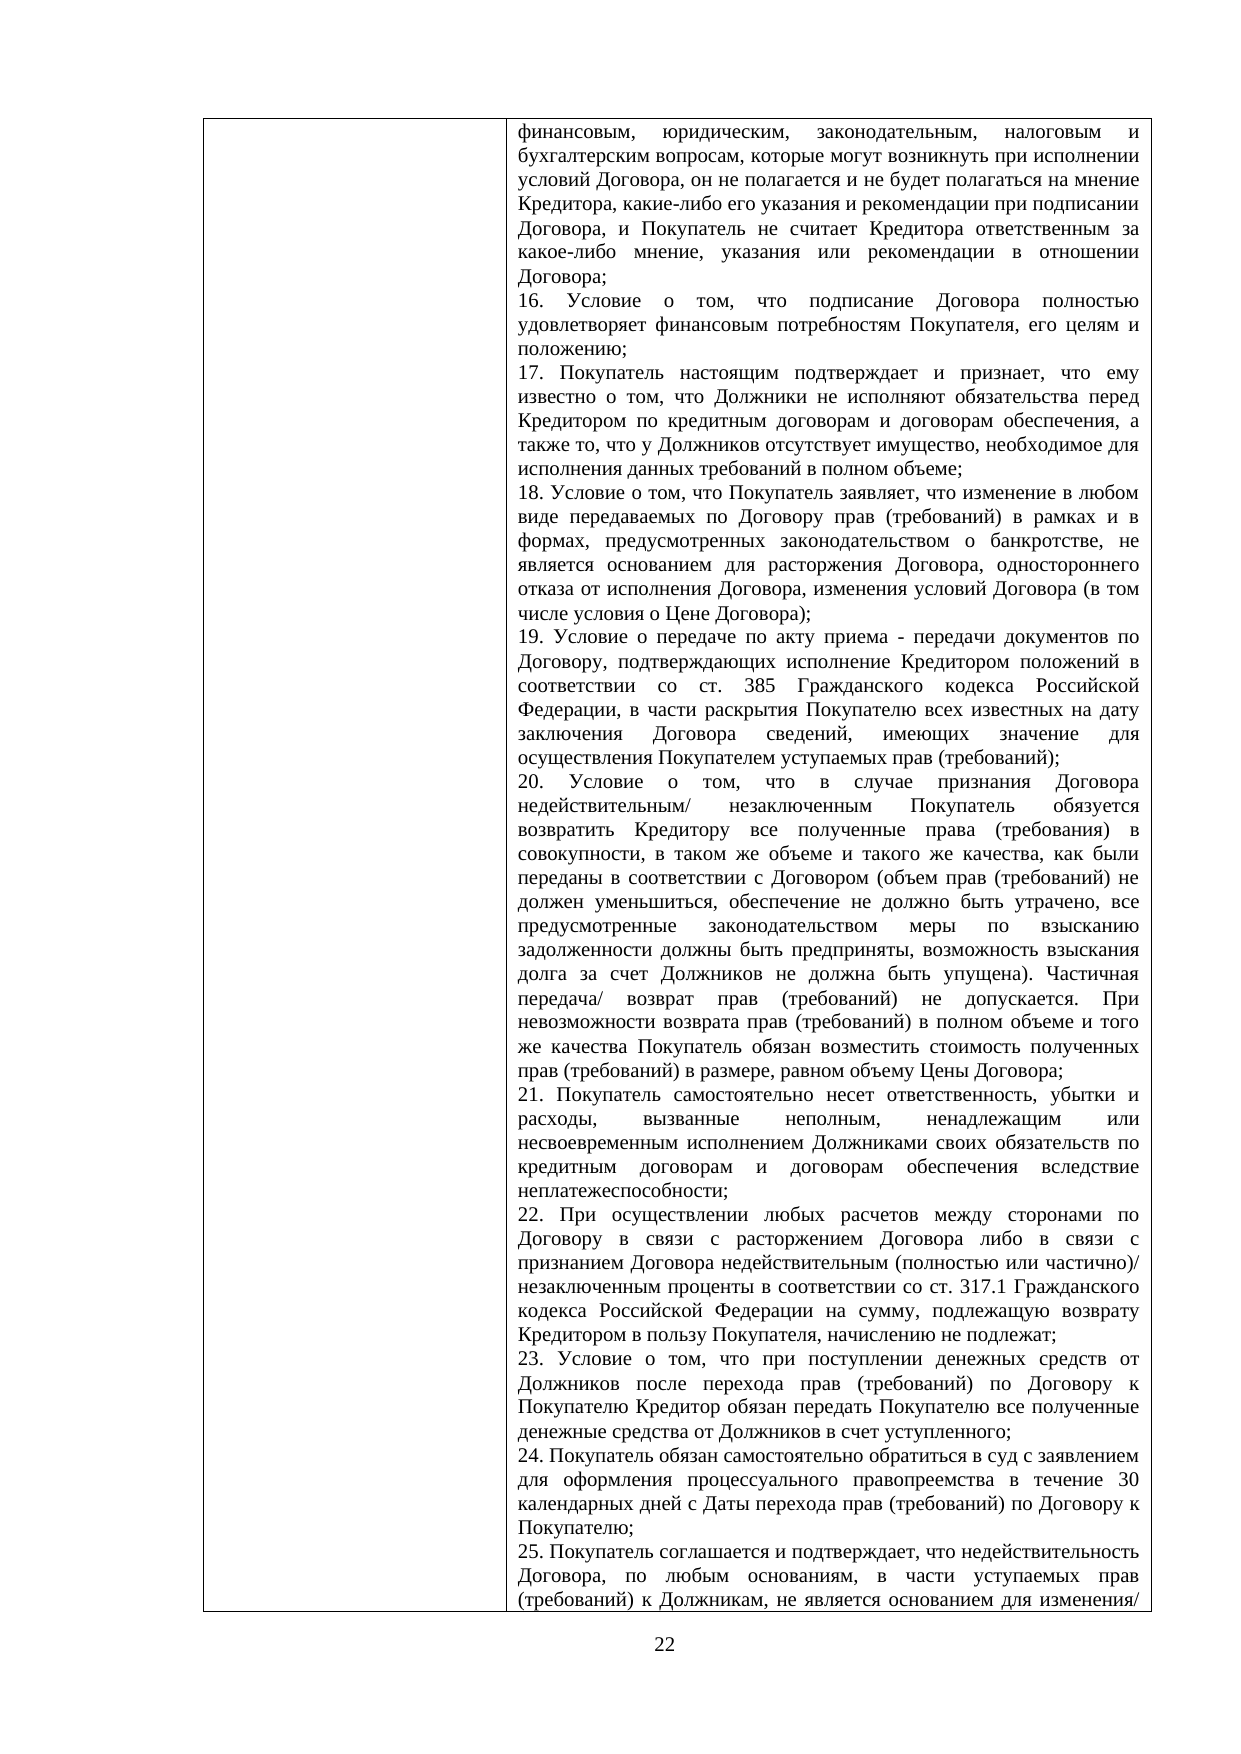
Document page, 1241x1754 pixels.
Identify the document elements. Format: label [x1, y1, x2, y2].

table_cell [204, 119, 506, 1611]
table_cell [507, 119, 1151, 1611]
